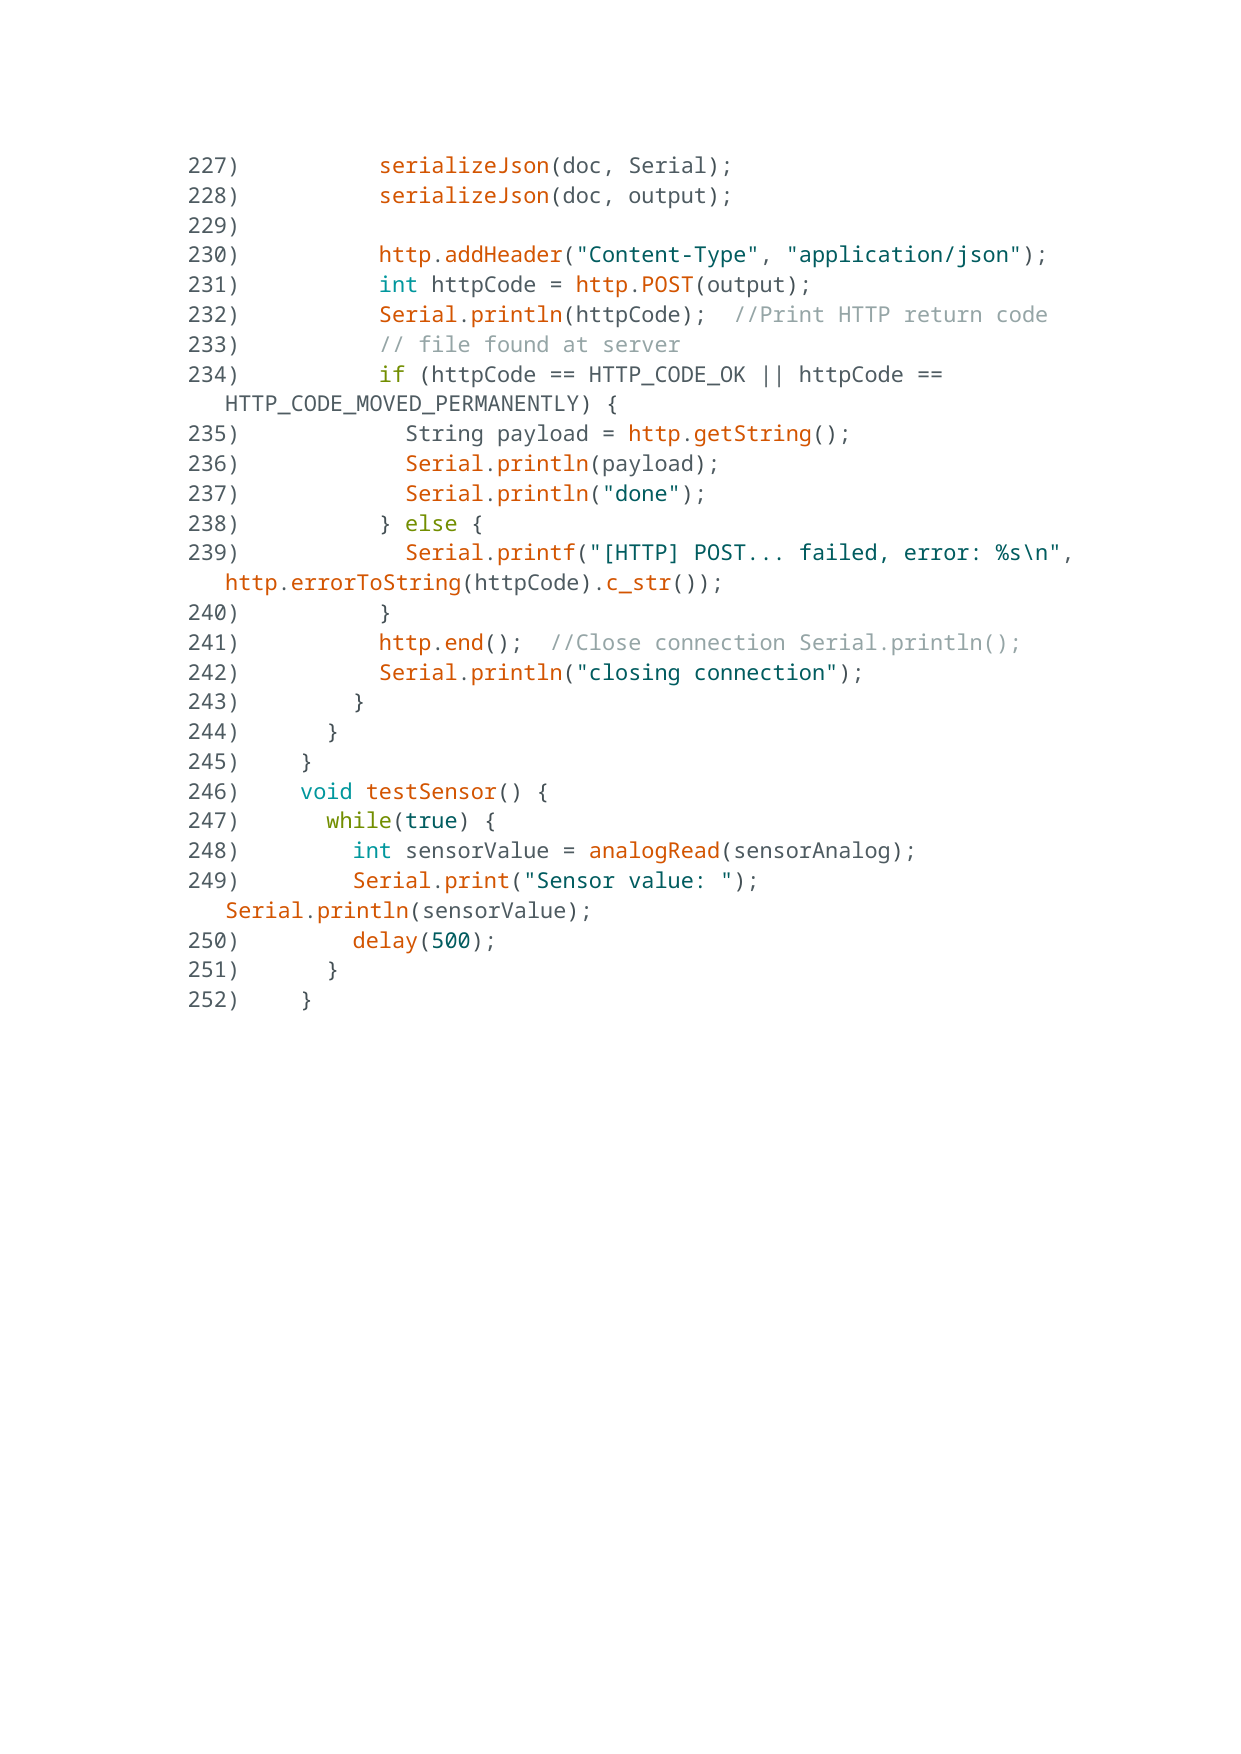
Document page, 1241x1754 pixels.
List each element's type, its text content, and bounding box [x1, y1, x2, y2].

list } [187, 746, 1090, 776]
list Serial.println("done"); [187, 478, 1090, 507]
list } else { [187, 507, 1090, 537]
list String payload = http.getString(); [187, 418, 1090, 448]
list Serial.print("Sensor value: "); Serial.println(sensorValue); [187, 865, 1090, 924]
list serializeJson(doc, output); [187, 180, 1090, 209]
list Serial.println(payload); [187, 448, 1090, 478]
list } [187, 984, 1090, 1014]
list void testSensor() { [187, 776, 1090, 805]
list // file found at server [187, 329, 1090, 358]
list } [187, 597, 1090, 627]
list delay(500); [187, 924, 1090, 954]
list http.end(); //Close connection Serial.println(); [187, 627, 1090, 656]
list http.addHeader("Content-Type", "application/json"); [187, 239, 1090, 269]
list Serial.println("closing connection"); [187, 656, 1090, 686]
list while(true) { [187, 805, 1090, 835]
list if (httpCode == HTTP_CODE_OK || httpCode == HTTP_CODE_MOVED_PERMANENTLY) { [187, 358, 1090, 418]
list int httpCode = http.POST(output); [187, 269, 1090, 299]
list Serial.println(httpCode); //Print HTTP return code [187, 299, 1090, 329]
list serializeJson(doc, Serial); [187, 150, 1090, 180]
list Serial.printf("[HTTP] POST... failed, error: %s\n", http.errorToString(httpCode).c_str()); [187, 537, 1090, 597]
list } [187, 716, 1090, 746]
list int sensorValue = analogRead(sensorAnalog); [187, 835, 1090, 865]
list } [187, 686, 1090, 716]
list } [187, 954, 1090, 984]
